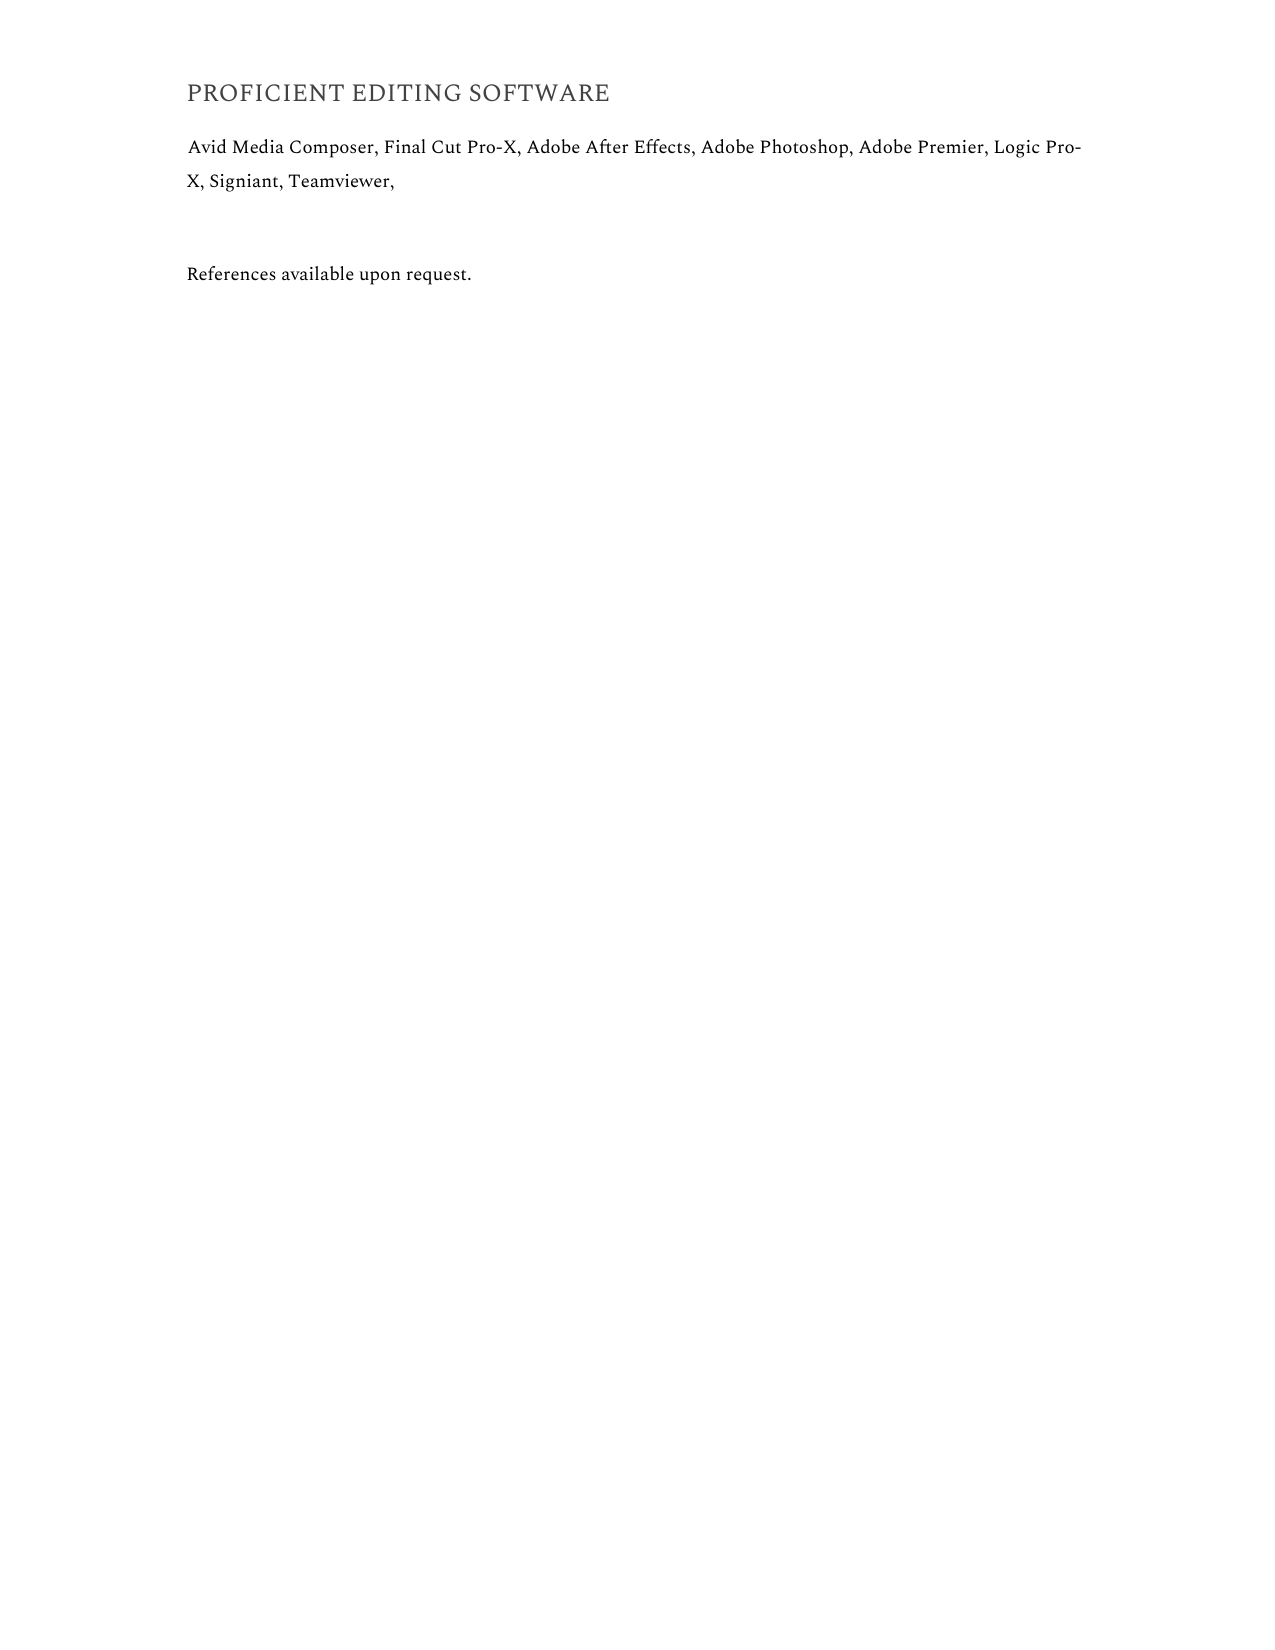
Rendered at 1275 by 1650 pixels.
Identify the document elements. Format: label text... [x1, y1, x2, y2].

text Avid Media Composer, Final Cut Pro-X, Adobe After Effects, Adobe Photoshop, Adobe Premier, Logic Pro-X, Signiant, Teamviewer, [186, 133, 1087, 196]
text References available upon request. [186, 261, 1087, 289]
subtitle PROFICIENT EDITING SOFTWARE [186, 75, 1087, 113]
